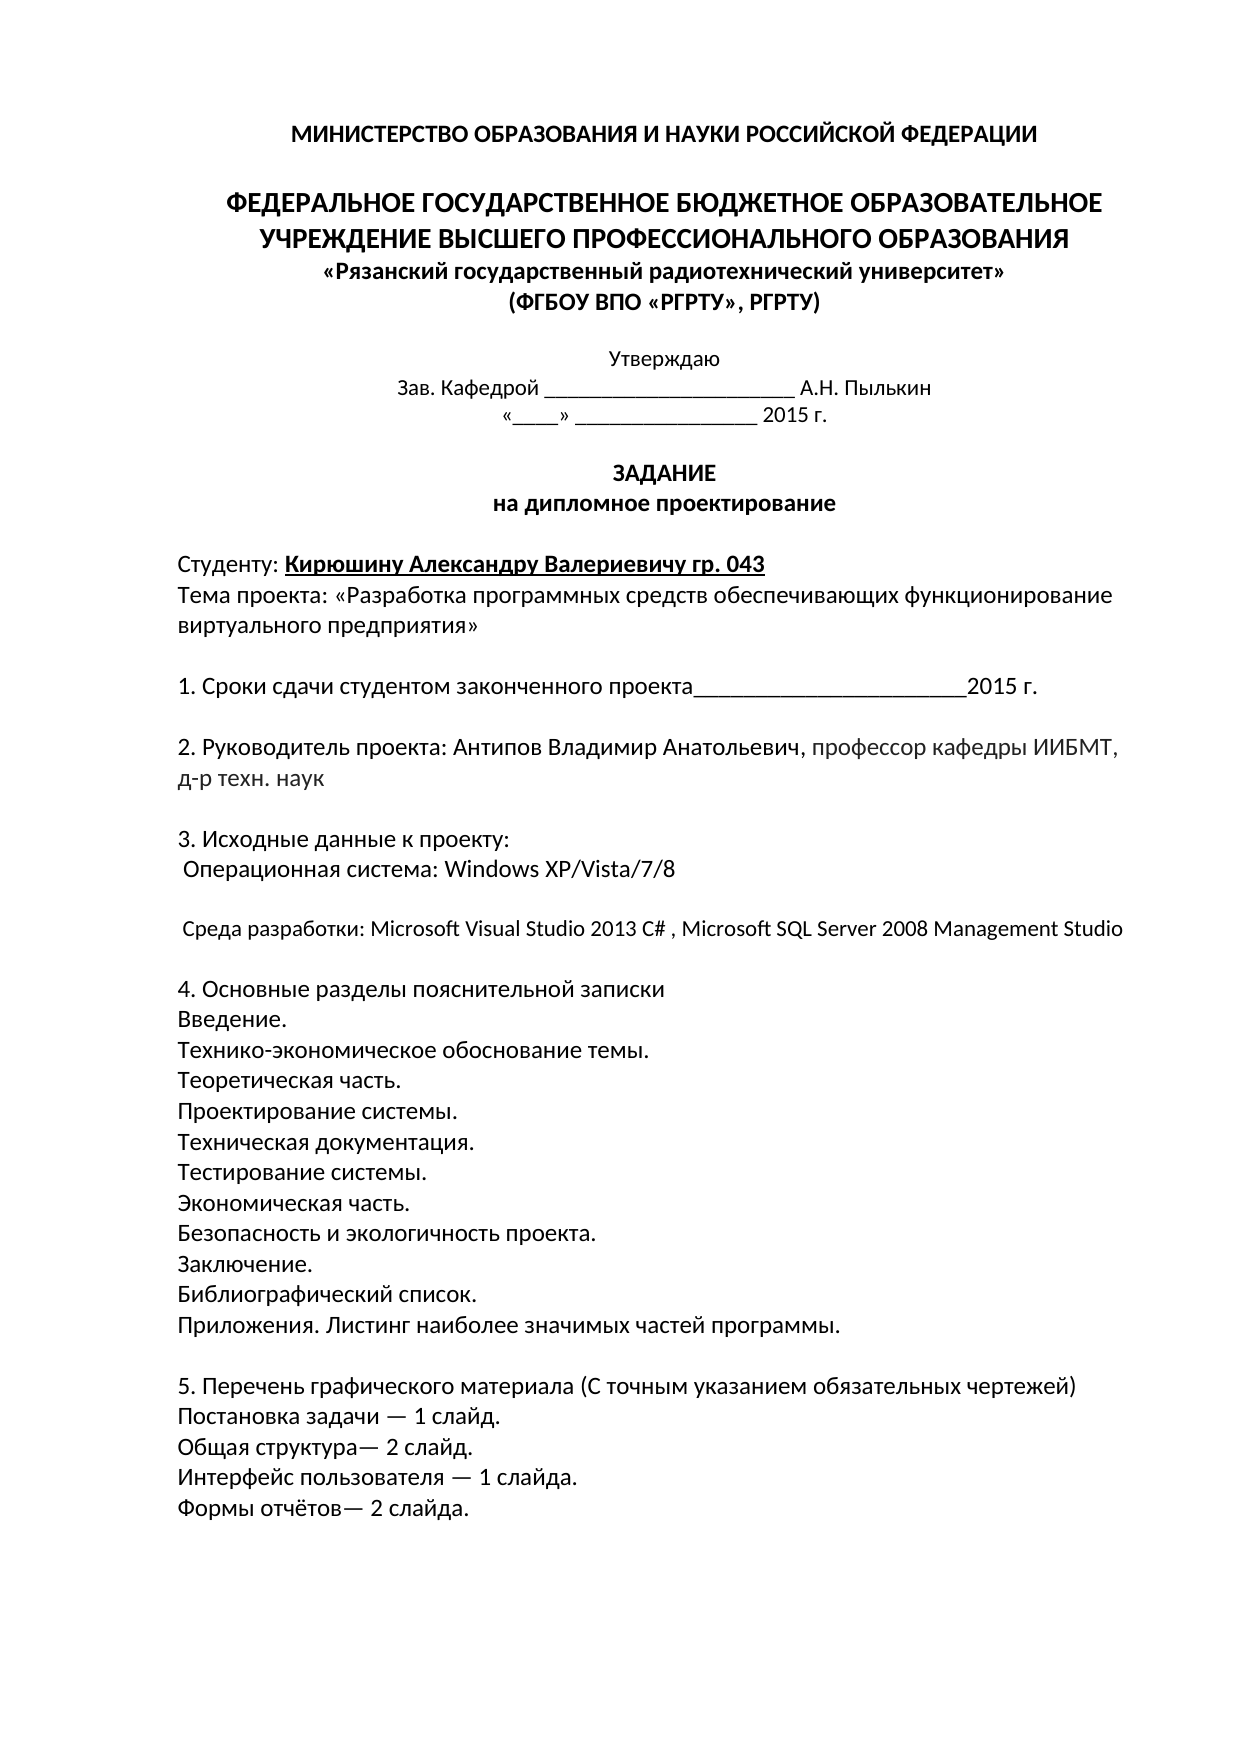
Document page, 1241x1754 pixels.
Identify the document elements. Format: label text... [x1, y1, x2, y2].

text Зав. Кафедрой ______________________ А.Н. Пылькин [177, 373, 1152, 401]
text Постановка задачи — 1 слайд. [177, 1400, 1152, 1431]
text ФЕДЕРАЛЬНОЕ ГОСУДАРСТВЕННОЕ БЮДЖЕТНОЕ ОБРАЗОВАТЕЛЬНОЕ [177, 184, 1152, 220]
text 2. Руководитель проекта: Антипов Владимир Анатольевич, профессор кафедры ИИБМТ, д-р техн. наук [177, 731, 1152, 792]
text Приложения. Листинг наиболее значимых частей программы. [177, 1309, 1152, 1339]
text МИНИСТЕРСТВО ОБРАЗОВАНИЯ И НАУКИ РОССИЙСКОЙ ФЕДЕРАЦИИ [177, 118, 1152, 149]
text на дипломное проектирование [177, 487, 1152, 518]
text Проектирование системы. [177, 1095, 1152, 1126]
text Техническая документация. [177, 1126, 1152, 1156]
text УЧРЕЖДЕНИЕ ВЫСШЕГО ПРОФЕССИОНАЛЬНОГО ОБРАЗОВАНИЯ [177, 220, 1152, 256]
text (ФГБОУ ВПО «РГРТУ», РГРТУ) [177, 286, 1152, 317]
text Общая структура— 2 слайд. [177, 1431, 1152, 1461]
text Интерфейс пользователя — 1 слайда. [177, 1461, 1152, 1492]
text Технико-экономическое обоснование темы. [177, 1034, 1152, 1064]
text 3. Исходные данные к проекту: [177, 823, 1152, 853]
text 1. Сроки сдачи студентом законченного проекта______________________2015 г. [177, 670, 1152, 701]
text Студенту: Кирюшину Александру Валериевичу гр. 043 [177, 548, 1152, 579]
text Теоретическая часть. [177, 1064, 1152, 1095]
text Экономическая часть. [177, 1187, 1152, 1217]
text Утверждаю [177, 344, 1152, 373]
text Введение. [177, 1003, 1152, 1034]
text Тестирование системы. [177, 1156, 1152, 1187]
text Тема проекта: «Разработка программных средств обеспечивающих функционирование виртуального предприятия» [177, 579, 1152, 640]
text Операционная система: Windows XP/Vista/7/8 [177, 853, 1152, 884]
text Заключение. [177, 1248, 1152, 1278]
text Cреда разработки: Microsoft Visual Studio 2013 C# , Microsoft SQL Server 2008 Management Studio [177, 914, 1152, 942]
text Безопасность и экологичность проекта. [177, 1217, 1152, 1248]
text Формы отчётов— 2 слайда. [177, 1492, 1152, 1522]
text «Рязанский государственный радиотехнический университет» [177, 256, 1152, 286]
text 4. Основные разделы пояснительной записки [177, 973, 1152, 1003]
text ЗАДАНИЕ [177, 457, 1152, 487]
text «____» ________________ 2015 г. [177, 401, 1152, 429]
text 5. Перечень графического материала (С точным указанием обязательных чертежей) [177, 1370, 1152, 1400]
text Библиографический список. [177, 1278, 1152, 1309]
